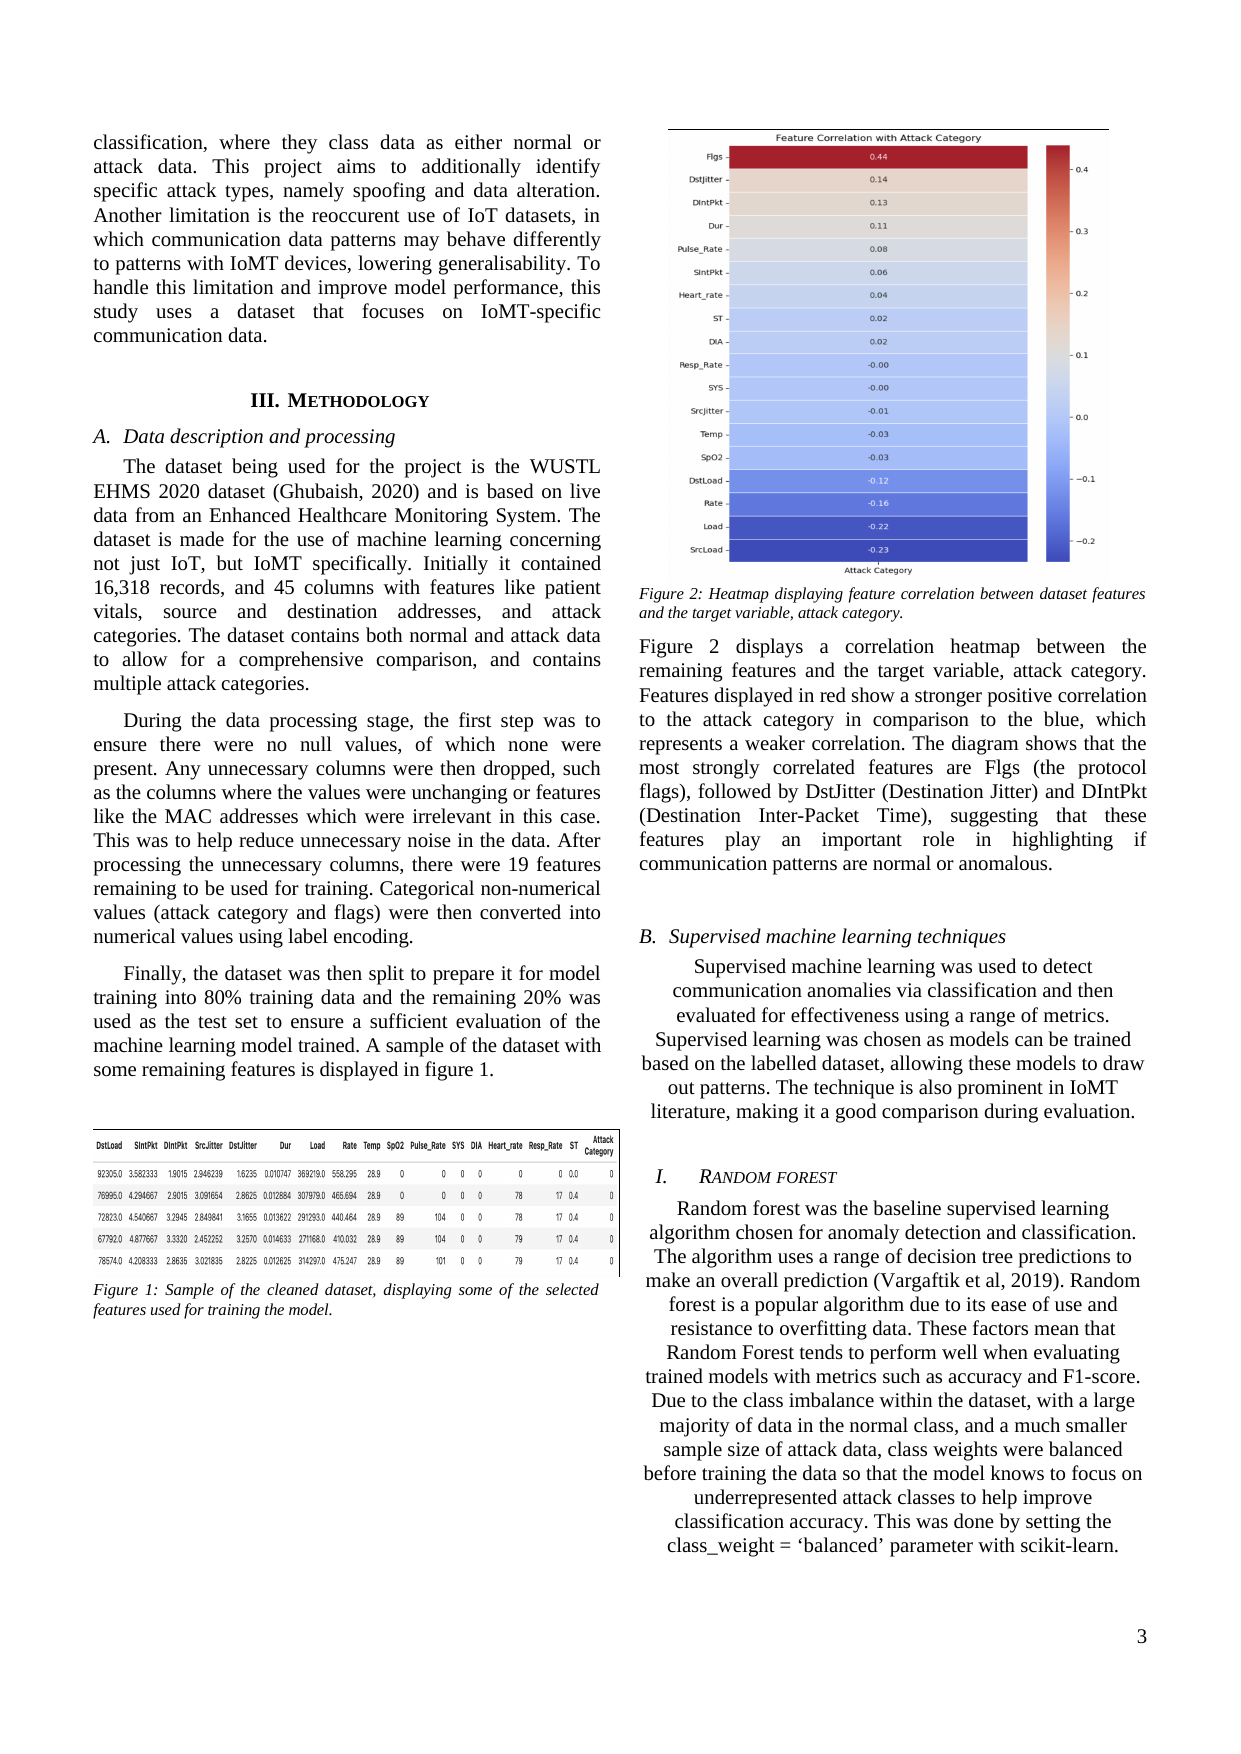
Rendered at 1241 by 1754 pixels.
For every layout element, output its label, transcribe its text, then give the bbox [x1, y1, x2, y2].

subtitle Random forest [639, 1163, 1147, 1188]
text During the data processing stage, the first step was to ensure there were no null values, of which none were present. Any unnecessary columns were then dropped, such as the columns where the values were unchanging or features like the MAC addresses which were irrelevant in this case. This was to help reduce unnecessary noise in the data. After processing the unnecessary columns, there were 19 features remaining to be used for training. Categorical non-numerical values (attack category and flags) were then converted into numerical values using label encoding. [93, 708, 601, 948]
text Finally, the dataset was then split to prepare it for model training into 80% training data and the remaining 20% was used as the test set to ensure a sufficient evaluation of the machine learning model trained. A sample of the dataset with some remaining features is displayed in figure 1. [93, 961, 601, 1081]
picture [93, 1130, 619, 1277]
subtitle Supervised machine learning techniques [639, 924, 1147, 948]
text Random forest was the baseline supervised learning algorithm chosen for anomaly detection and classification. The algorithm uses a range of decision tree predictions to make an overall prediction (Vargaftik et al, 2019). Random forest is a popular algorithm due to its ease of use and resistance to overfitting data. These factors mean that Random Forest tends to perform well when evaluating trained models with metrics such as accuracy and F1-score. Due to the class imbalance within the dataset, with a large majority of data in the normal class, and a much smaller sample size of attack data, class weights were balanced before training the data so that the model knows to focus on underrepresented attack classes to help improve classification accuracy. This was done by setting the class_weight = ‘balanced’ parameter with scikit-learn. [639, 1196, 1147, 1557]
text Figure 2 displays a correlation heatmap between the remaining features and the target variable, attack category. Features displayed in red show a stronger positive correlation to the attack category in comparison to the blue, which represents a weaker correlation. The diagram shows that the most strongly correlated features are Flgs (the protocol flags), followed by DstJitter (Destination Jitter) and DIntPkt (Destination Inter-Packet Time), suggesting that these features play an important role in highlighting if communication patterns are normal or anomalous. [639, 634, 1147, 875]
picture [668, 130, 1109, 582]
text Supervised machine learning was used to detect communication anomalies via classification and then evaluated for effectiveness using a range of metrics. Supervised learning was chosen as models can be trained based on the labelled dataset, allowing these models to draw out patterns. The technique is also prominent in IoMT literature, making it a good comparison during evaluation. [639, 954, 1147, 1123]
subtitle Data description and processing [93, 424, 601, 448]
text The dataset being used for the project is the WUSTL EHMS 2020 dataset (Ghubaish, 2020) and is based on live data from an Enhanced Healthcare Monitoring System. The dataset is made for the use of machine learning concerning not just IoT, but IoMT specifically. Initially it contained 16,318 records, and 45 columns with features like patient vitals, source and destination addresses, and attack categories. The dataset contains both normal and attack data to allow for a comprehensive comparison, and contains multiple attack categories. [93, 454, 601, 695]
text Figure 1: Sample of the cleaned dataset, displaying some of the selected features used for training the model. [93, 1277, 601, 1318]
subtitle Methodology [93, 388, 601, 412]
